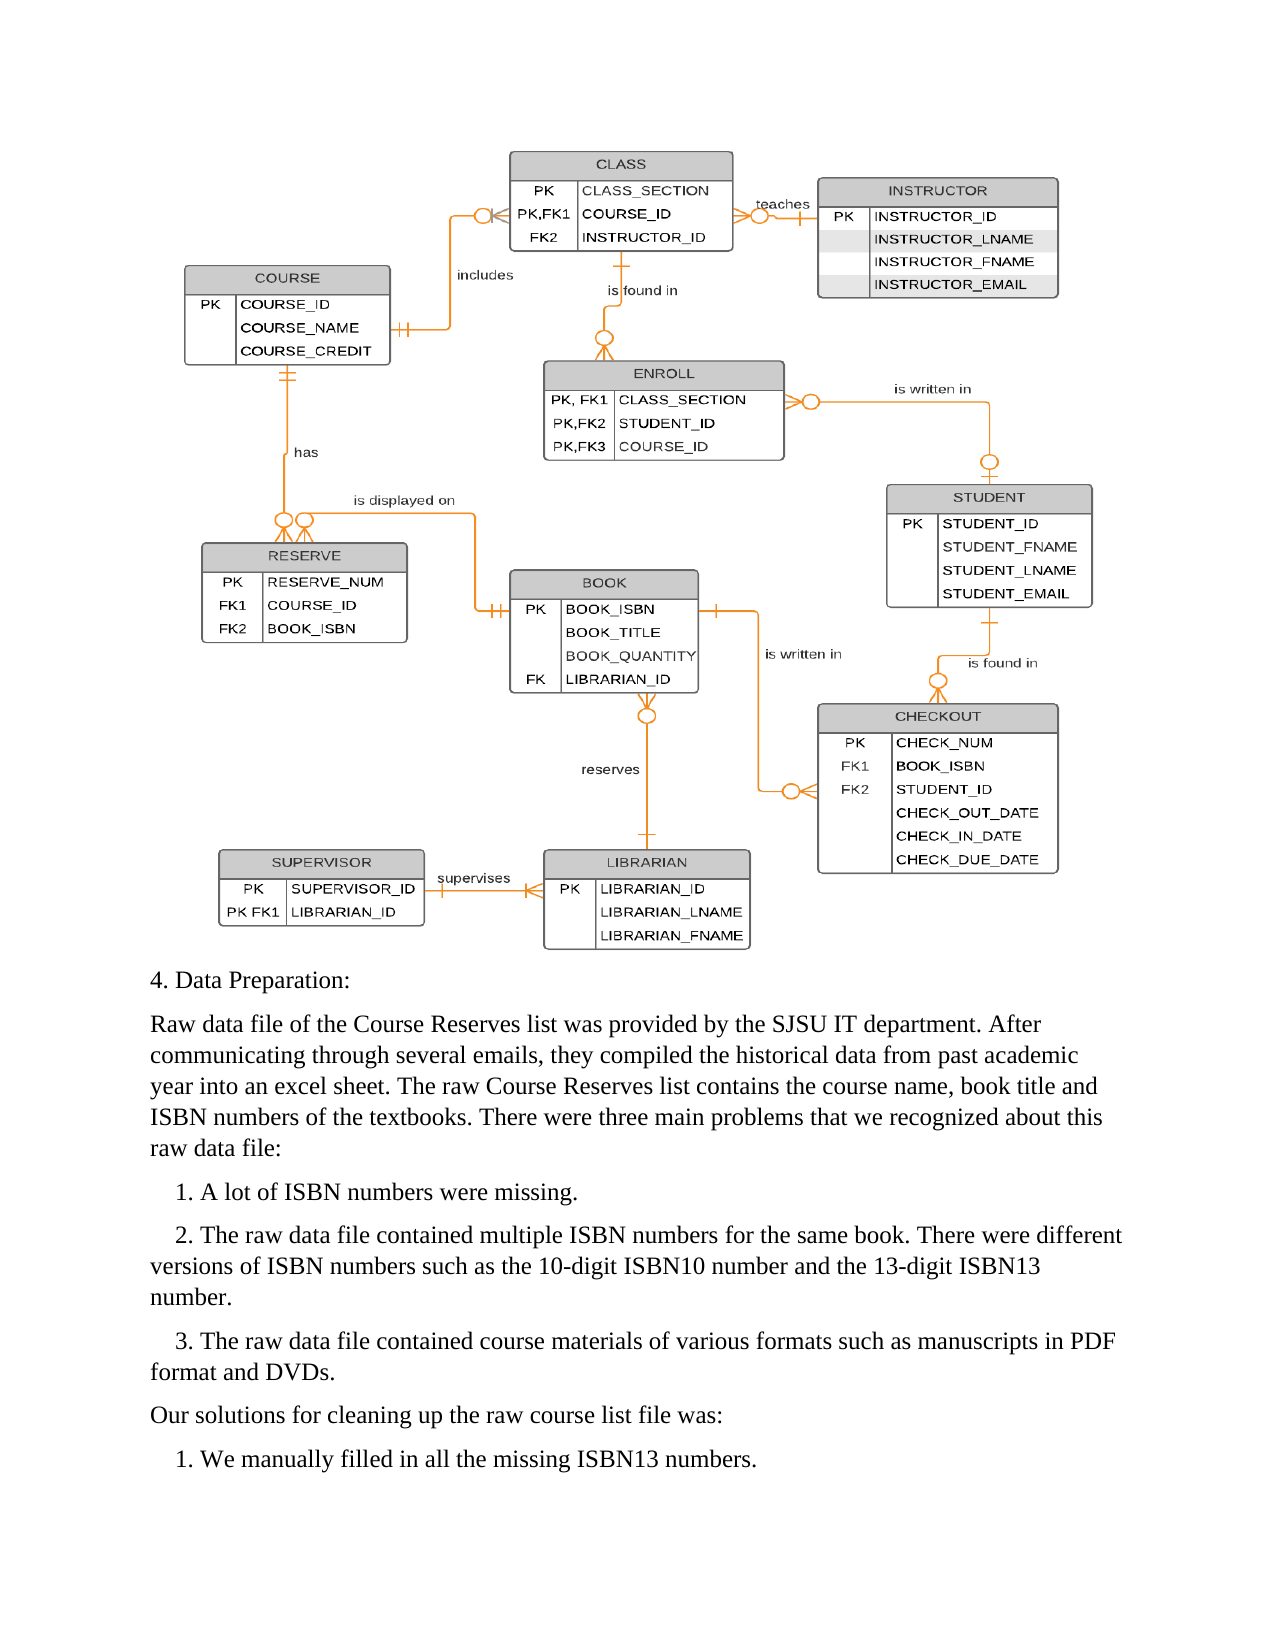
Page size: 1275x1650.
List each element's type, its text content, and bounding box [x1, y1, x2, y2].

text 1. We manually filled in all the missing ISBN13 numbers. [150, 1444, 1125, 1473]
text Our solutions for cleaning up the raw course list file was: [150, 1401, 1125, 1429]
text Raw data file of the Course Reserves list was provided by the SJSU IT department. After communicating through several emails, they compiled the historical data from past academic year into an excel sheet. The raw Course Reserves list contains the course name, book title and ISBN numbers of the textbooks. There were three main problems that we recognized about this raw data file: [150, 1009, 1125, 1162]
picture [150, 150, 1125, 954]
text 4. Data Preparation: [150, 966, 1125, 994]
text 1. A lot of ISBN numbers were missing. [150, 1177, 1125, 1206]
text 3. The raw data file contained course materials of various formats such as manuscripts in PDF format and DVDs. [150, 1326, 1125, 1386]
text 2. The raw data file contained multiple ISBN numbers for the same book. There were different versions of ISBN numbers such as the 10-digit ISBN10 number and the 13-digit ISBN13 number. [150, 1220, 1125, 1311]
